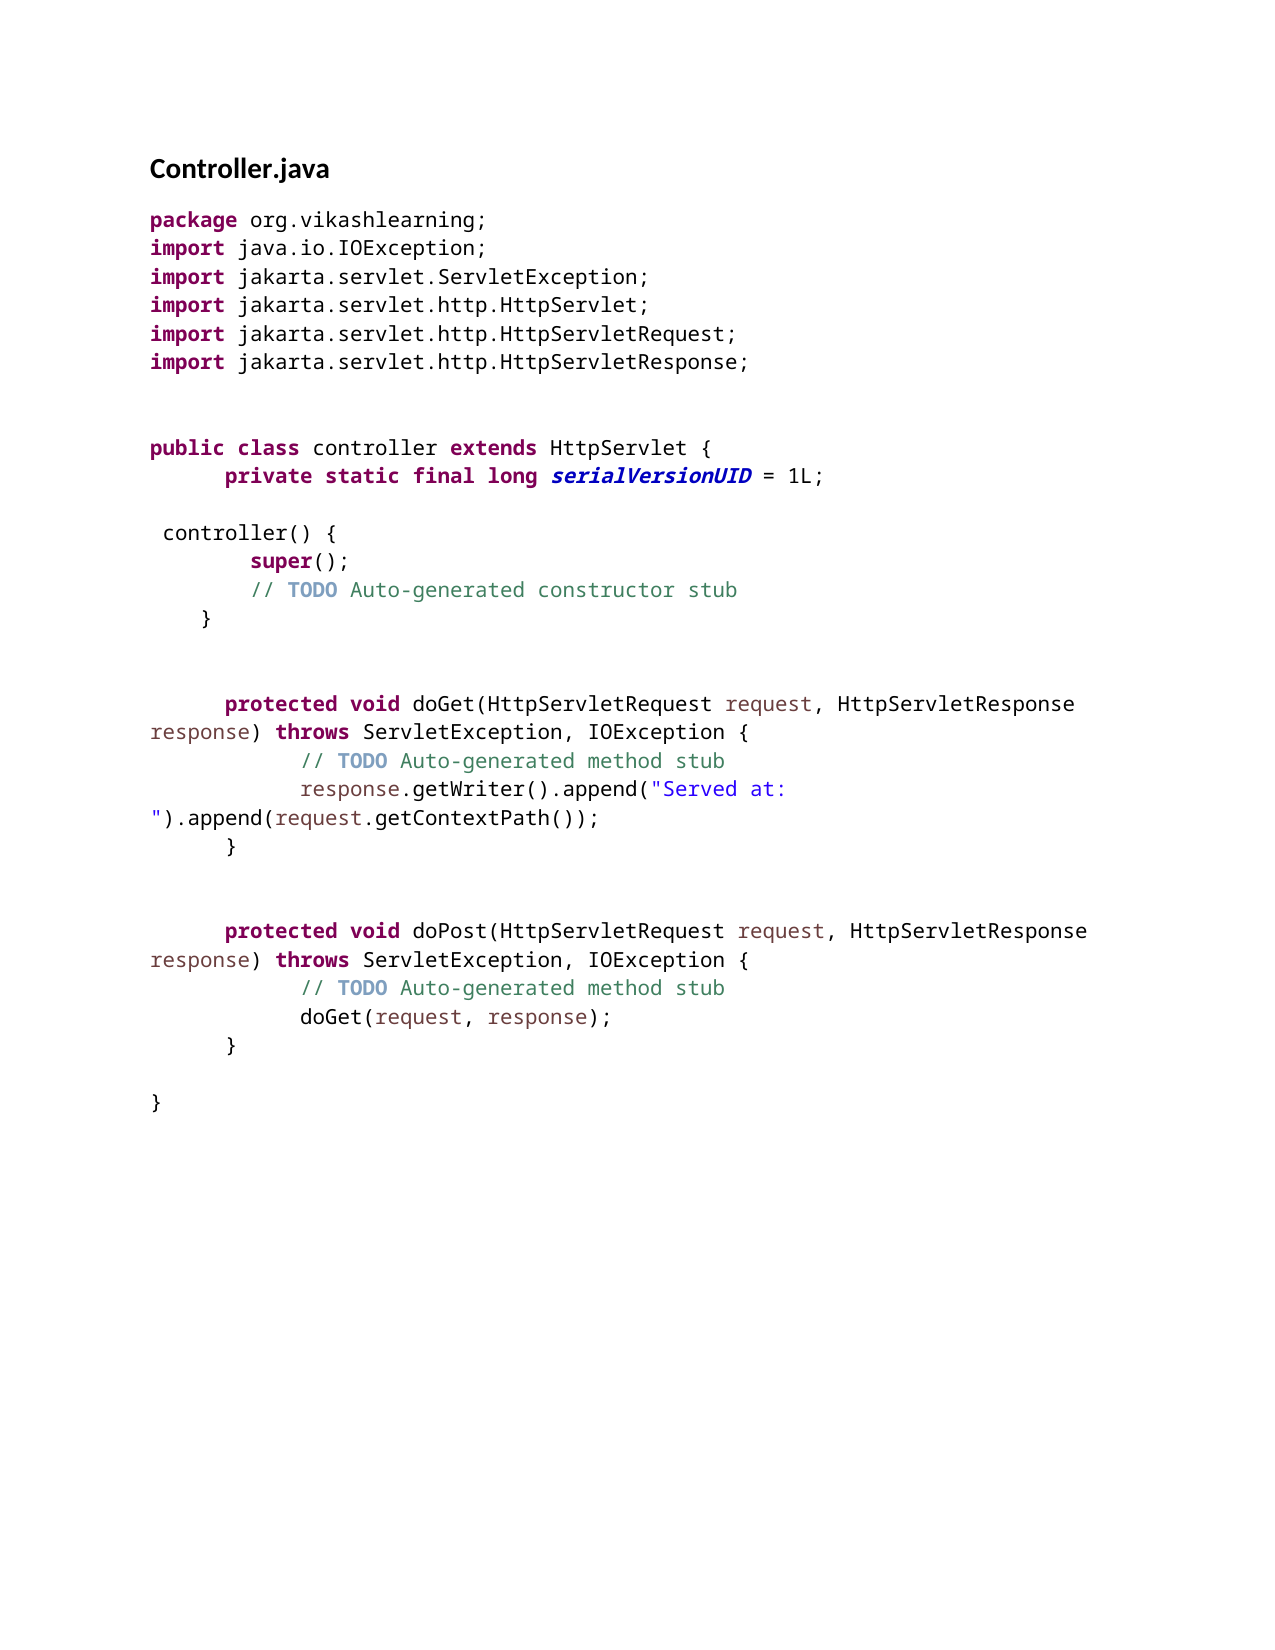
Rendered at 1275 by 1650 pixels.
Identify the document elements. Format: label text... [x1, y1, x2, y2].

text } [150, 603, 1125, 632]
text public class controller extends HttpServlet { [150, 433, 1125, 461]
text // TODO Auto-generated method stub [150, 973, 1125, 1002]
text doGet(request, response); [150, 1002, 1125, 1030]
text protected void doPost(HttpServletRequest request, HttpServletResponse response) throws ServletException, IOException { [150, 917, 1125, 973]
text import java.io.IOException; [150, 233, 1125, 262]
text private static final long serialVersionUID = 1L; [150, 461, 1125, 489]
text Controller.java [150, 150, 1125, 186]
text import jakarta.servlet.http.HttpServletRequest; [150, 319, 1125, 347]
text import jakarta.servlet.http.HttpServlet; [150, 290, 1125, 319]
text // TODO Auto-generated constructor stub [150, 575, 1125, 603]
text package org.vikashlearning; [150, 205, 1125, 233]
text // TODO Auto-generated method stub [150, 746, 1125, 774]
text controller() { [150, 518, 1125, 547]
text protected void doGet(HttpServletRequest request, HttpServletResponse response) throws ServletException, IOException { [150, 689, 1125, 746]
text } [150, 1087, 1125, 1116]
text response.getWriter().append("Served at: ").append(request.getContextPath()); [150, 774, 1125, 831]
text import jakarta.servlet.ServletException; [150, 262, 1125, 290]
text } [150, 1030, 1125, 1059]
text super(); [150, 547, 1125, 575]
text import jakarta.servlet.http.HttpServletResponse; [150, 347, 1125, 376]
text } [150, 831, 1125, 859]
